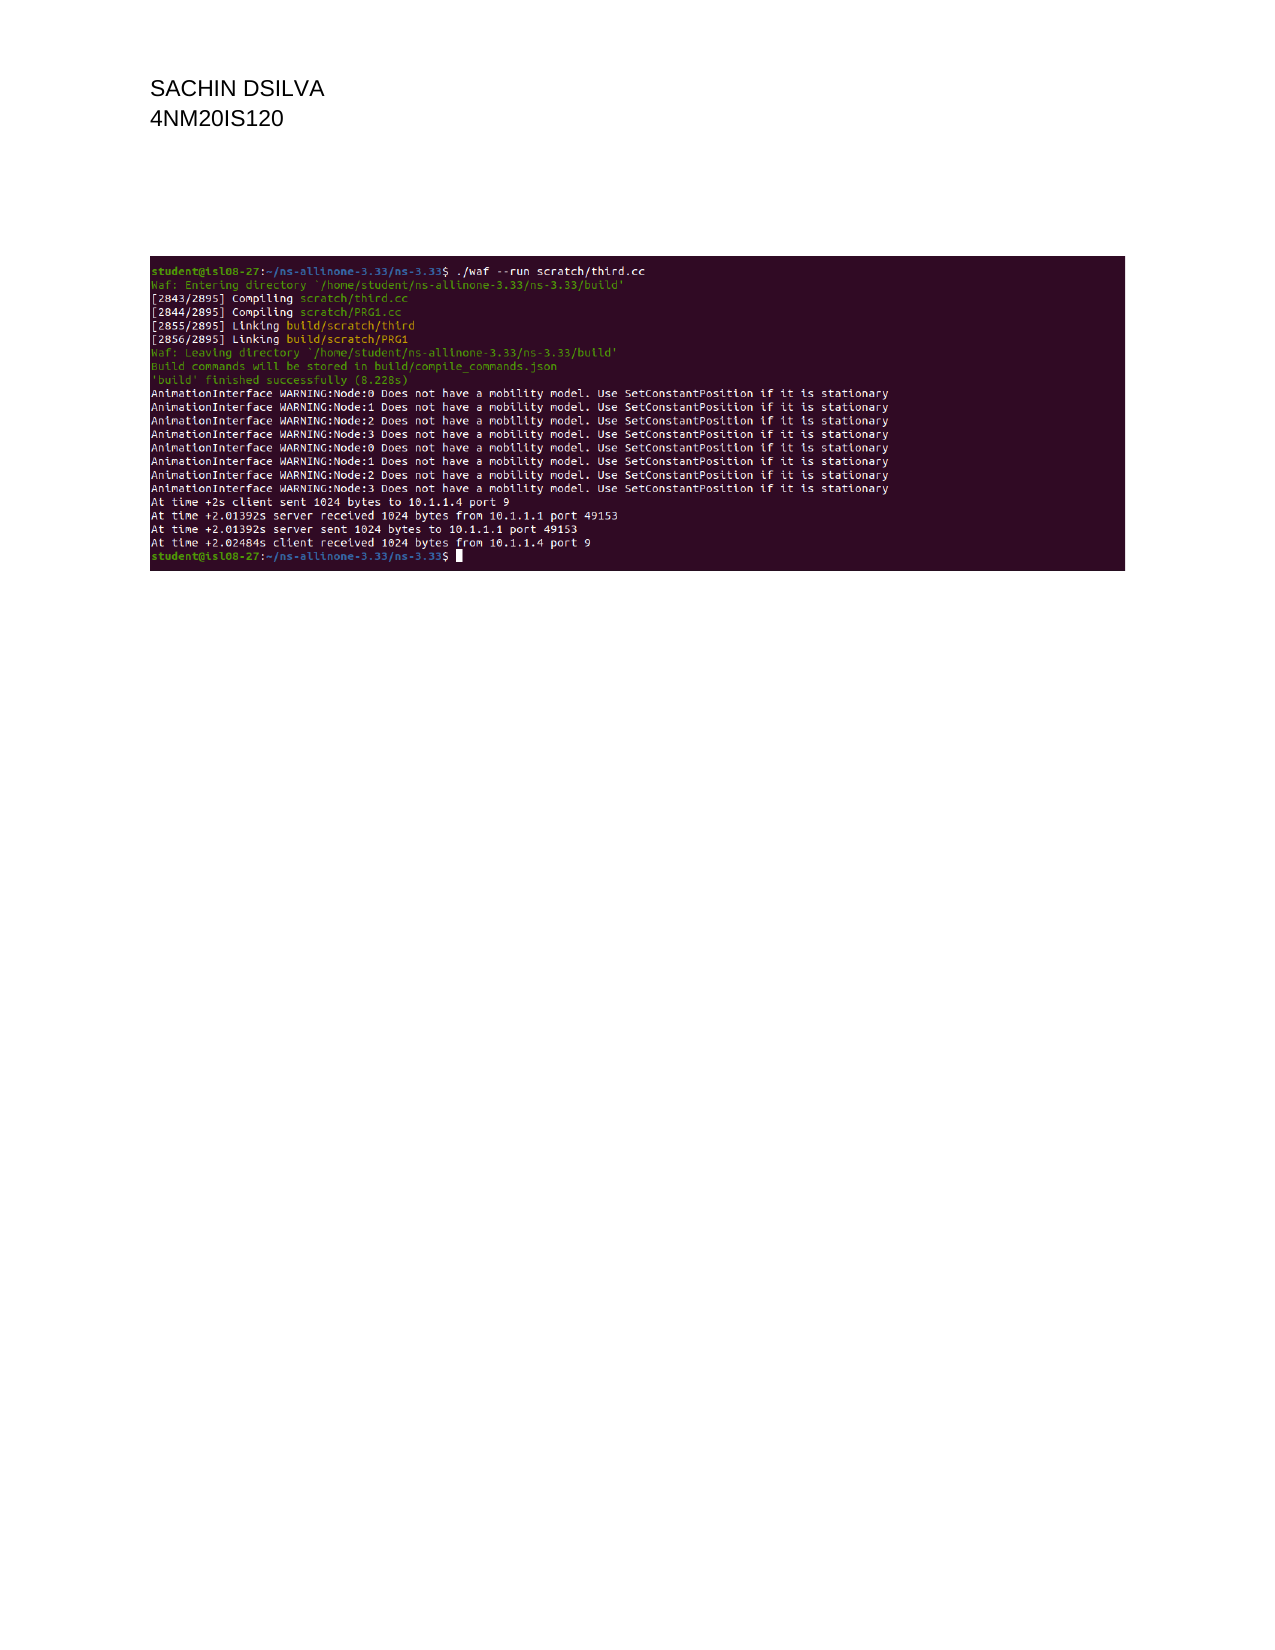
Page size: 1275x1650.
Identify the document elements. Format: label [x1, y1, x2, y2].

picture [150, 256, 1125, 571]
